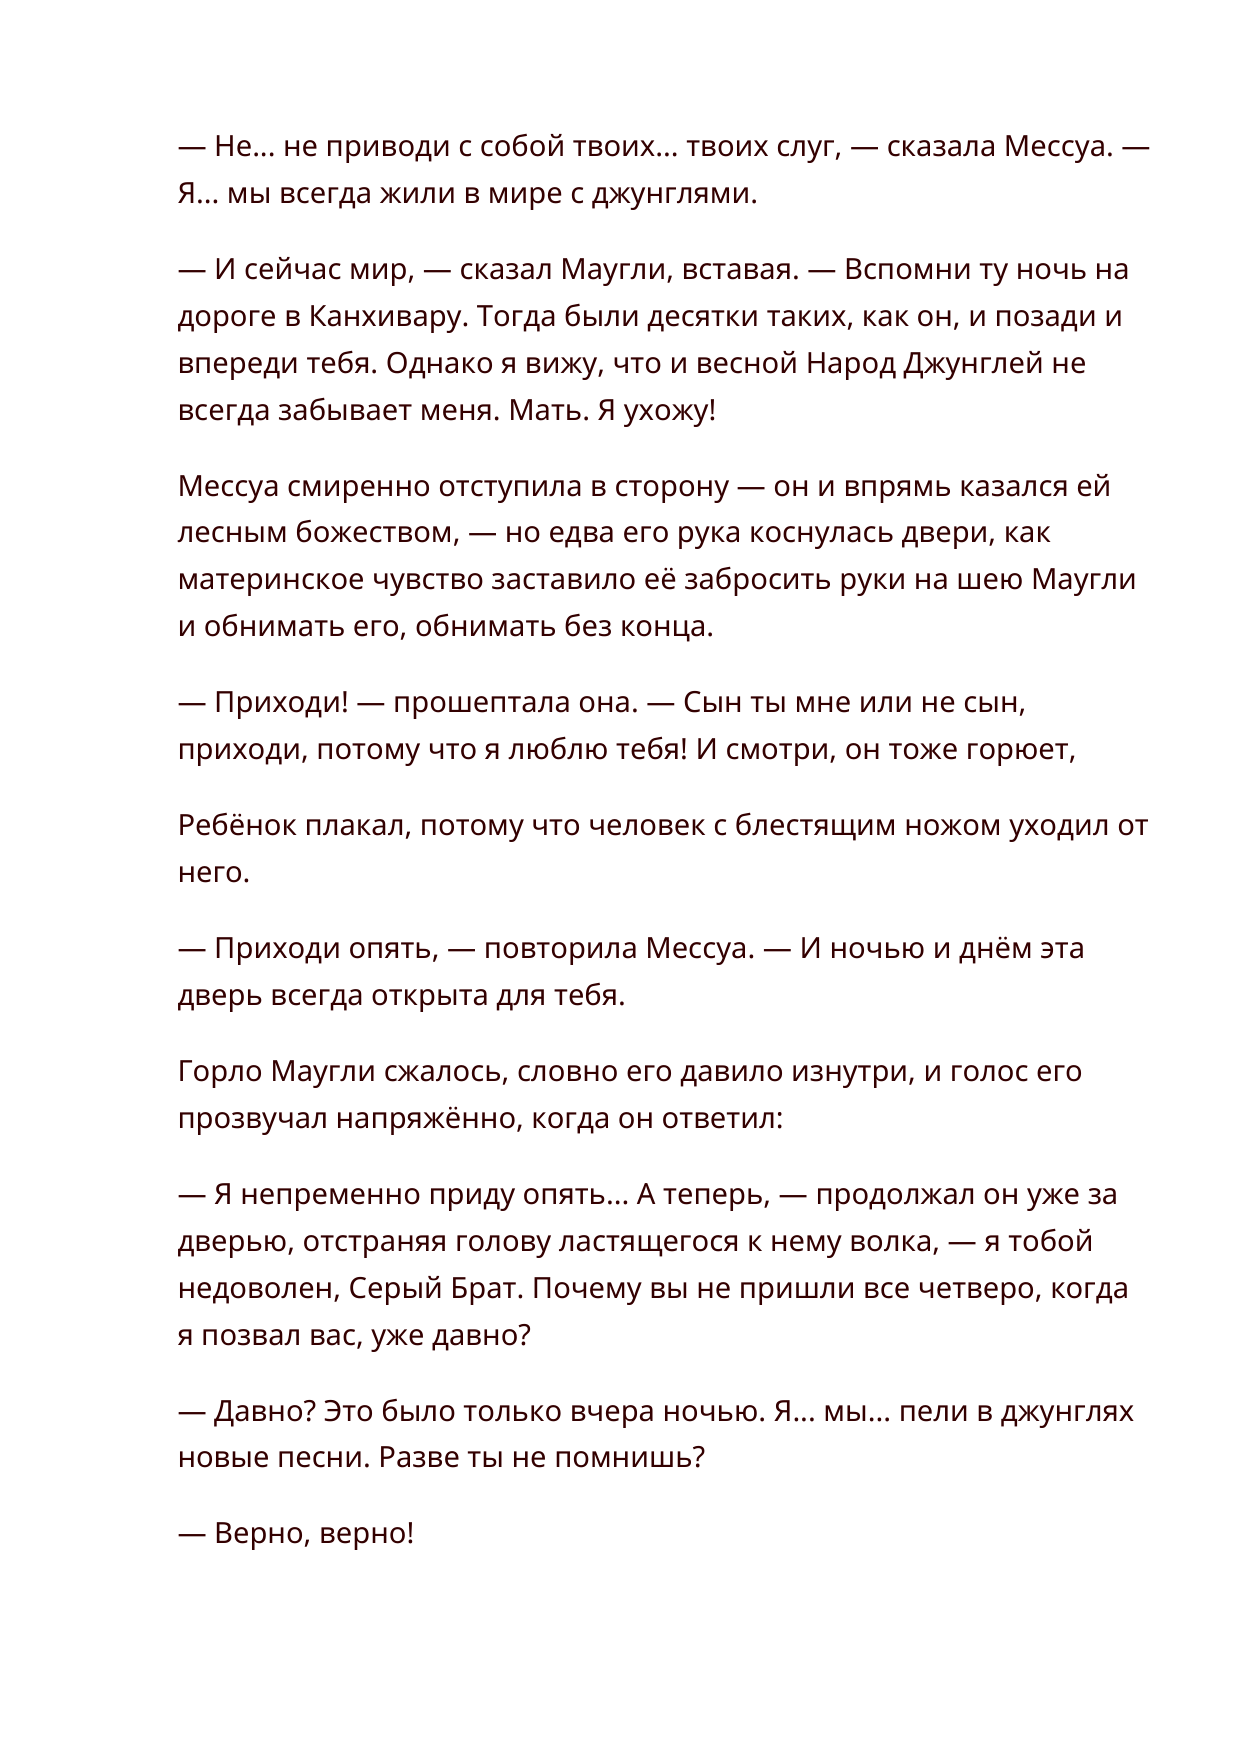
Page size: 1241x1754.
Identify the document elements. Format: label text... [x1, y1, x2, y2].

text — Не... не приводи с собой твоих... твоих слуг, — сказала Мессуа. — Я... мы всегда жили в мире с джунглями. [177, 118, 1152, 212]
text — Верно, верно! [177, 1506, 1152, 1552]
text — Приходи опять, — повторила Мессуа. — И ночью и днём эта дверь всегда открыта для тебя. [177, 920, 1152, 1014]
text — Я непременно приду опять... А теперь, — продолжал он уже за дверью, отстраняя голову ластящегося к нему волка, — я тобой недоволен, Серый Брат. Почему вы не пришли все четверо, когда я позвал вас, уже давно? [177, 1166, 1152, 1353]
text — Давно? Это было только вчера ночью. Я... мы... пели в джунглях новые песни. Разве ты не помнишь? [177, 1383, 1152, 1476]
text Горло Маугли сжалось, словно его давило изнутри, и голос его прозвучал напряжённо, когда он ответил: [177, 1043, 1152, 1137]
text Ребёнок плакал, потому что человек с блестящим ножом уходил от него. [177, 797, 1152, 891]
text Мессуа смиренно отступила в сторону — он и впрямь казался ей лесным божеством, — но едва его рука коснулась двери, как материнское чувство заставило её забросить руки на шею Маугли и обнимать его, обнимать без конца. [177, 458, 1152, 645]
text — Приходи! — прошептала она. — Сын ты мне или не сын, приходи, потому что я люблю тебя! И смотри, он тоже горюет, [177, 674, 1152, 768]
text — И сейчас мир, — сказал Маугли, вставая. — Вспомни ту ночь на дороге в Канхивару. Тогда были десятки таких, как он, и позади и впереди тебя. Однако я вижу, что и весной Народ Джунглей не всегда забывает меня. Мать. Я ухожу! [177, 241, 1152, 428]
